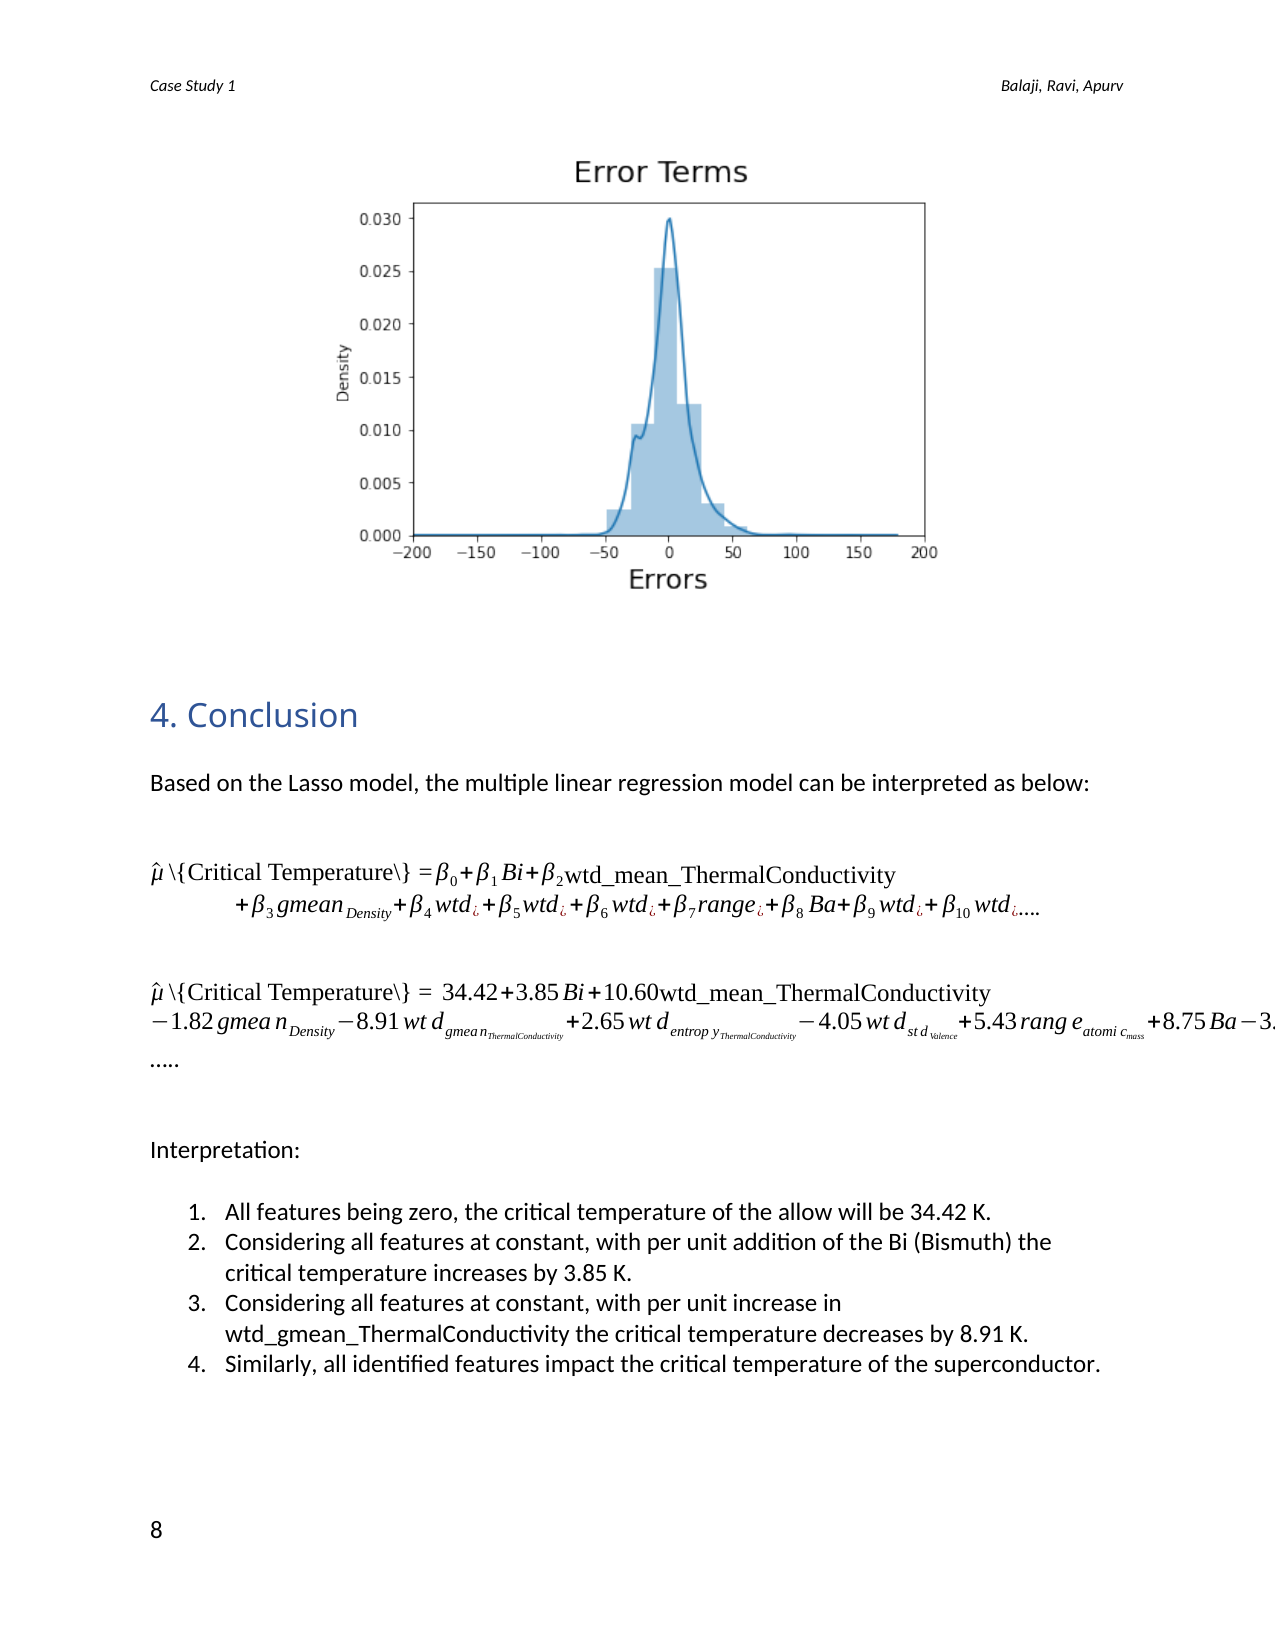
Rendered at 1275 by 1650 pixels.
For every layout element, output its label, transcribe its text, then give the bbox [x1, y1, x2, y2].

list Considering all features at constant, with per unit addition of the Bi (Bismuth) the critical temperature increases by 3.85 K. [187, 1226, 1125, 1287]
text Based on the Lasso model, the multiple linear regression model can be interpreted as below: [150, 767, 1125, 798]
text wtd_mean_ThermalConductivity [150, 978, 1125, 1008]
list Similarly, all identified features impact the critical temperature of the superconductor. [187, 1348, 1125, 1379]
list Considering all features at constant, with per unit increase in wtd_gmean_ThermalConductivity the critical temperature decreases by 8.91 K. [187, 1287, 1125, 1348]
picture [326, 150, 949, 606]
list All features being zero, the critical temperature of the allow will be 34.42 K. [187, 1196, 1125, 1226]
subtitle 4. Conclusion [150, 691, 1125, 737]
text ….. [150, 1043, 1125, 1073]
list …. [150, 890, 1125, 922]
text Interpretation: [150, 1134, 1125, 1165]
text wtd_mean_ThermalConductivity [150, 859, 1125, 890]
